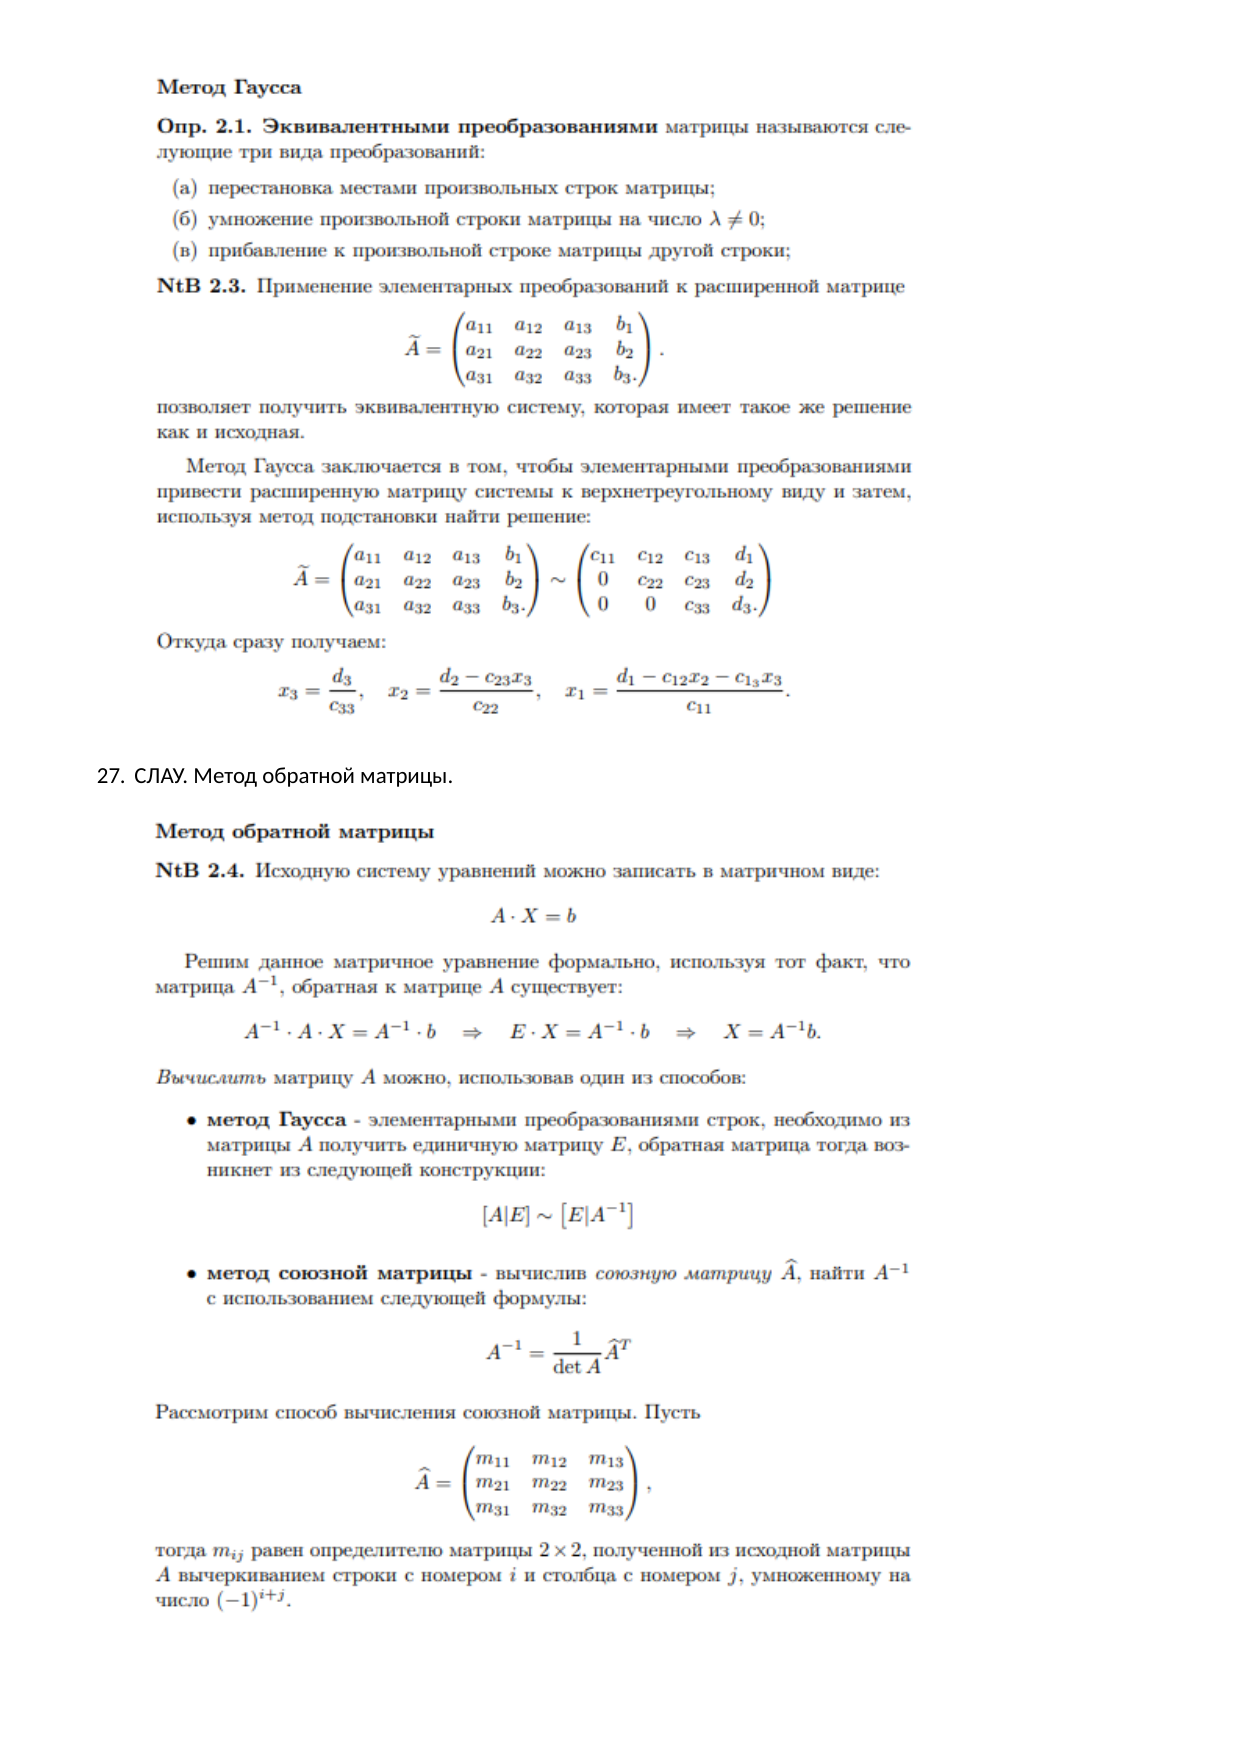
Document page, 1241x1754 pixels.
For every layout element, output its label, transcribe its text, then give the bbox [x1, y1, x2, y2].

picture [134, 807, 925, 1616]
picture [134, 59, 939, 742]
list СЛАУ. Метод обратной матрицы. [97, 761, 1181, 789]
